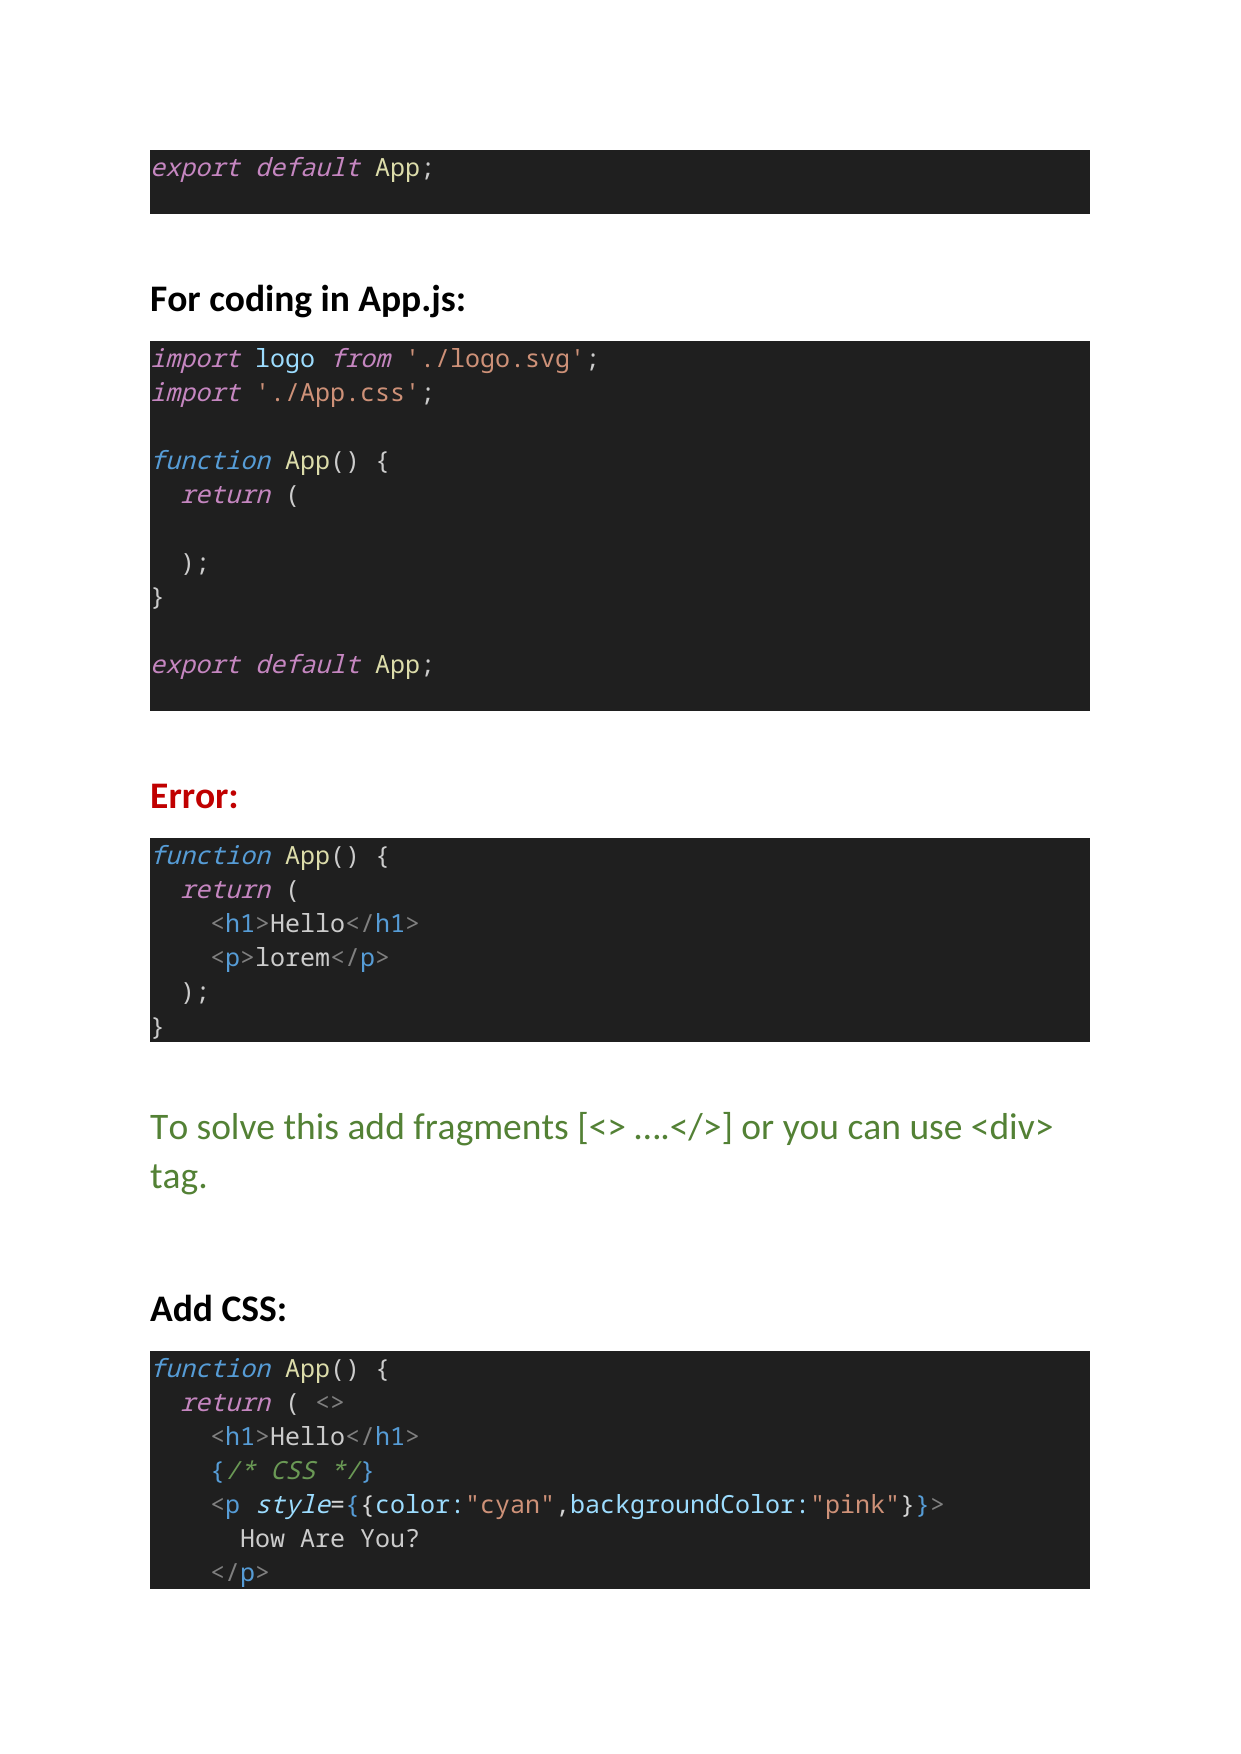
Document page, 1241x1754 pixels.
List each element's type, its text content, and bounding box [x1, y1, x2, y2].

text return ( <> [150, 1385, 1090, 1419]
text <h1>Hello</h1> [150, 906, 1090, 940]
text export default App; [150, 150, 1090, 184]
text For coding in App.js: [150, 274, 1090, 320]
text To solve this add fragments [<> ….</>] or you can use <div> tag. [150, 1103, 1090, 1198]
text function App() { [150, 1351, 1090, 1385]
text } [150, 579, 1090, 613]
text <h1>Hello</h1> [150, 1419, 1090, 1453]
text return ( [150, 477, 1090, 511]
text import './App.css'; [150, 375, 1090, 409]
text Error: [150, 772, 1090, 817]
text export default App; [150, 647, 1090, 681]
text ); [150, 545, 1090, 579]
text </p> [150, 1555, 1090, 1589]
text <p>lorem</p> [150, 940, 1090, 974]
text function App() { [150, 443, 1090, 477]
text Add CSS: [150, 1284, 1090, 1330]
text } [150, 1008, 1090, 1042]
text How Are You? [150, 1521, 1090, 1555]
text import logo from './logo.svg'; [150, 341, 1090, 375]
text {/* CSS */} [150, 1453, 1090, 1487]
text function App() { [150, 838, 1090, 872]
text return ( [150, 872, 1090, 906]
text ); [150, 974, 1090, 1008]
text <p style={{color:"cyan",backgroundColor:"pink"}}> [150, 1487, 1090, 1521]
